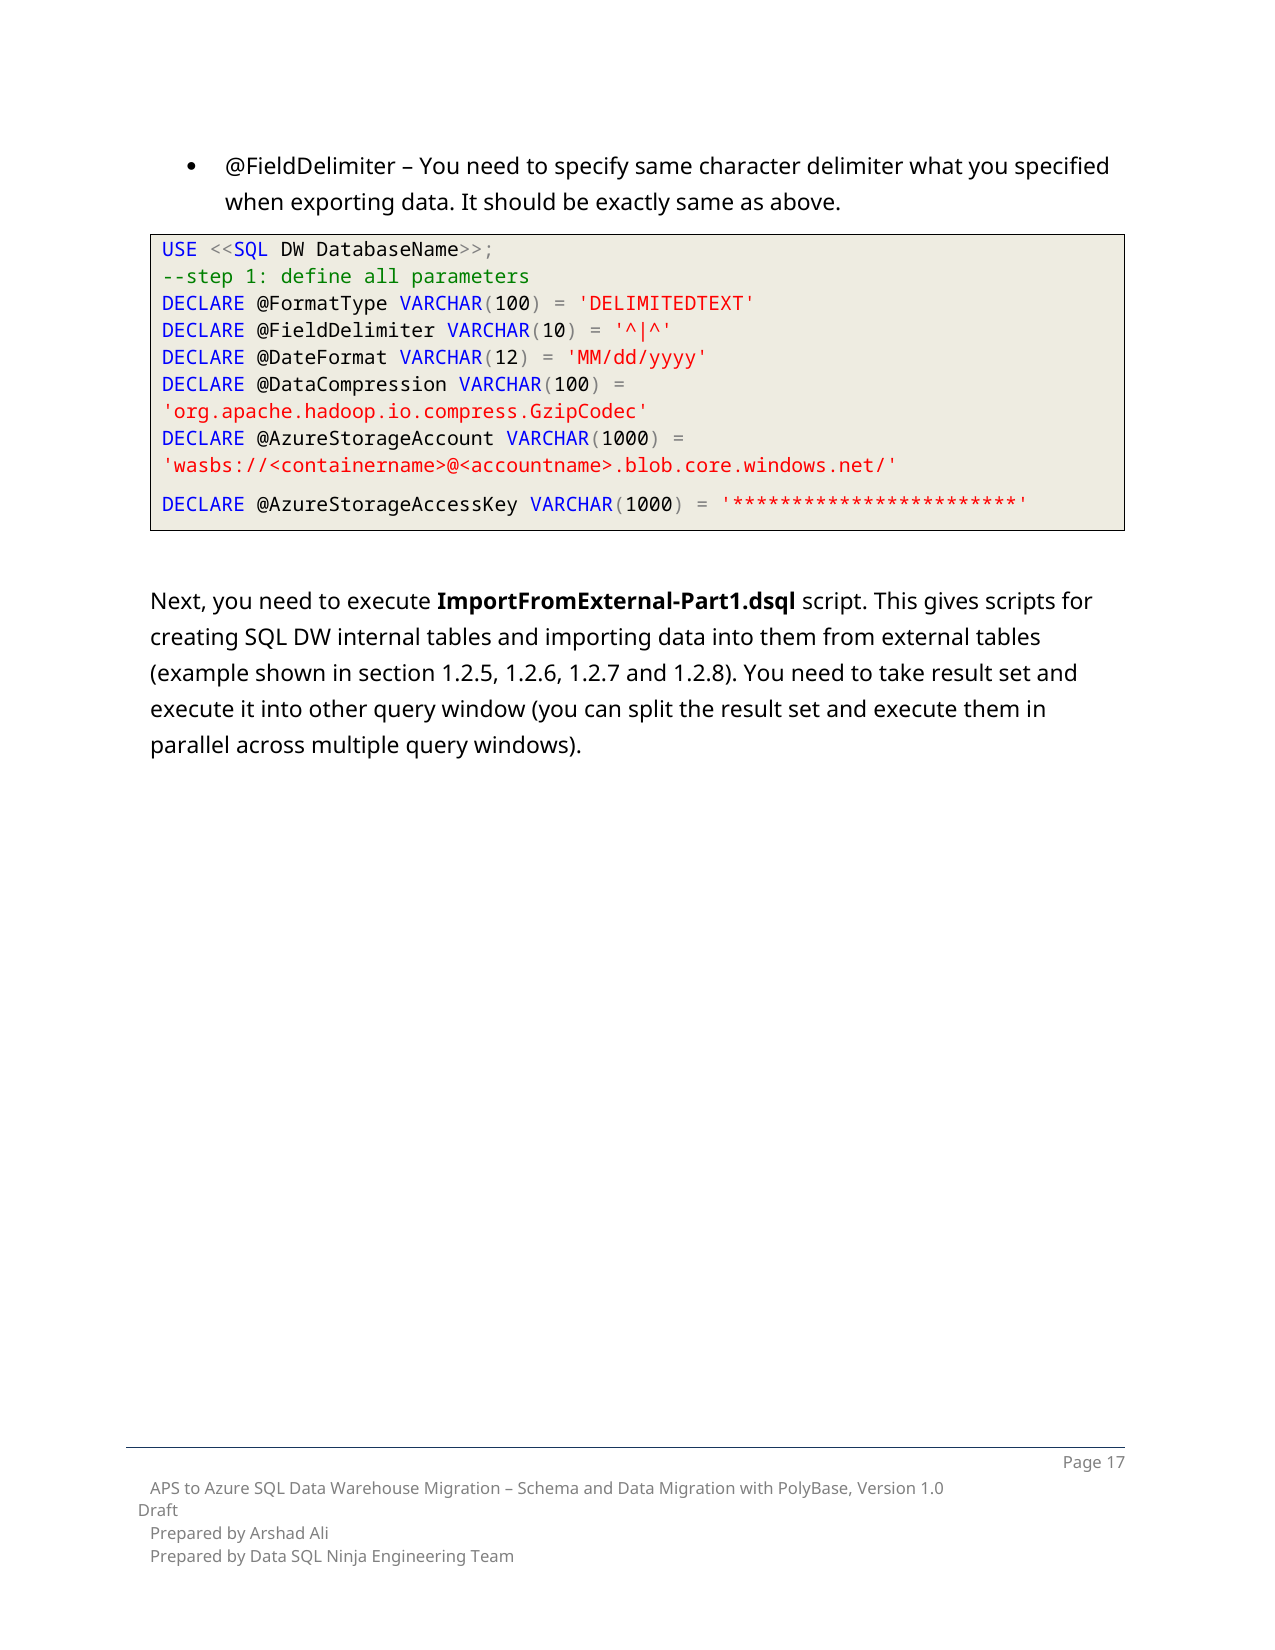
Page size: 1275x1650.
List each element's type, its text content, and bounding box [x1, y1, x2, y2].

list @FieldDelimiter – You need to specify same character delimiter what you specified when exporting data. It should be exactly same as above. [187, 150, 1125, 217]
text Next, you need to execute ImportFromExternal-Part1.dsql script. This gives scripts for creating SQL DW internal tables and importing data into them from external tables (example shown in section 1.2.5, 1.2.6, 1.2.7 and 1.2.8). You need to take result set and execute it into other query window (you can split the result set and execute them in parallel across multiple query windows). [150, 585, 1125, 760]
table_header USE <<SQL DW DatabaseName>>; --step 1: define all parameters DECLARE @FormatType VARCHAR(100) = 'DELIMITEDTEXT' DECLARE @FieldDelimiter VARCHAR(10) = '^|^' DECLARE @DateFormat VARCHAR(12) = 'MM/dd/yyyy' DECLARE @DataCompression VARCHAR(100) = 'org.apache.hadoop.io.compress.GzipCodec' DECLARE @AzureStorageAccount VARCHAR(1000) = 'wasbs://<containername>@<accountname>.blob.core.windows.net/' DECLARE @AzureStorageAccessKey VARCHAR(1000) = '************************' [151, 235, 1124, 530]
